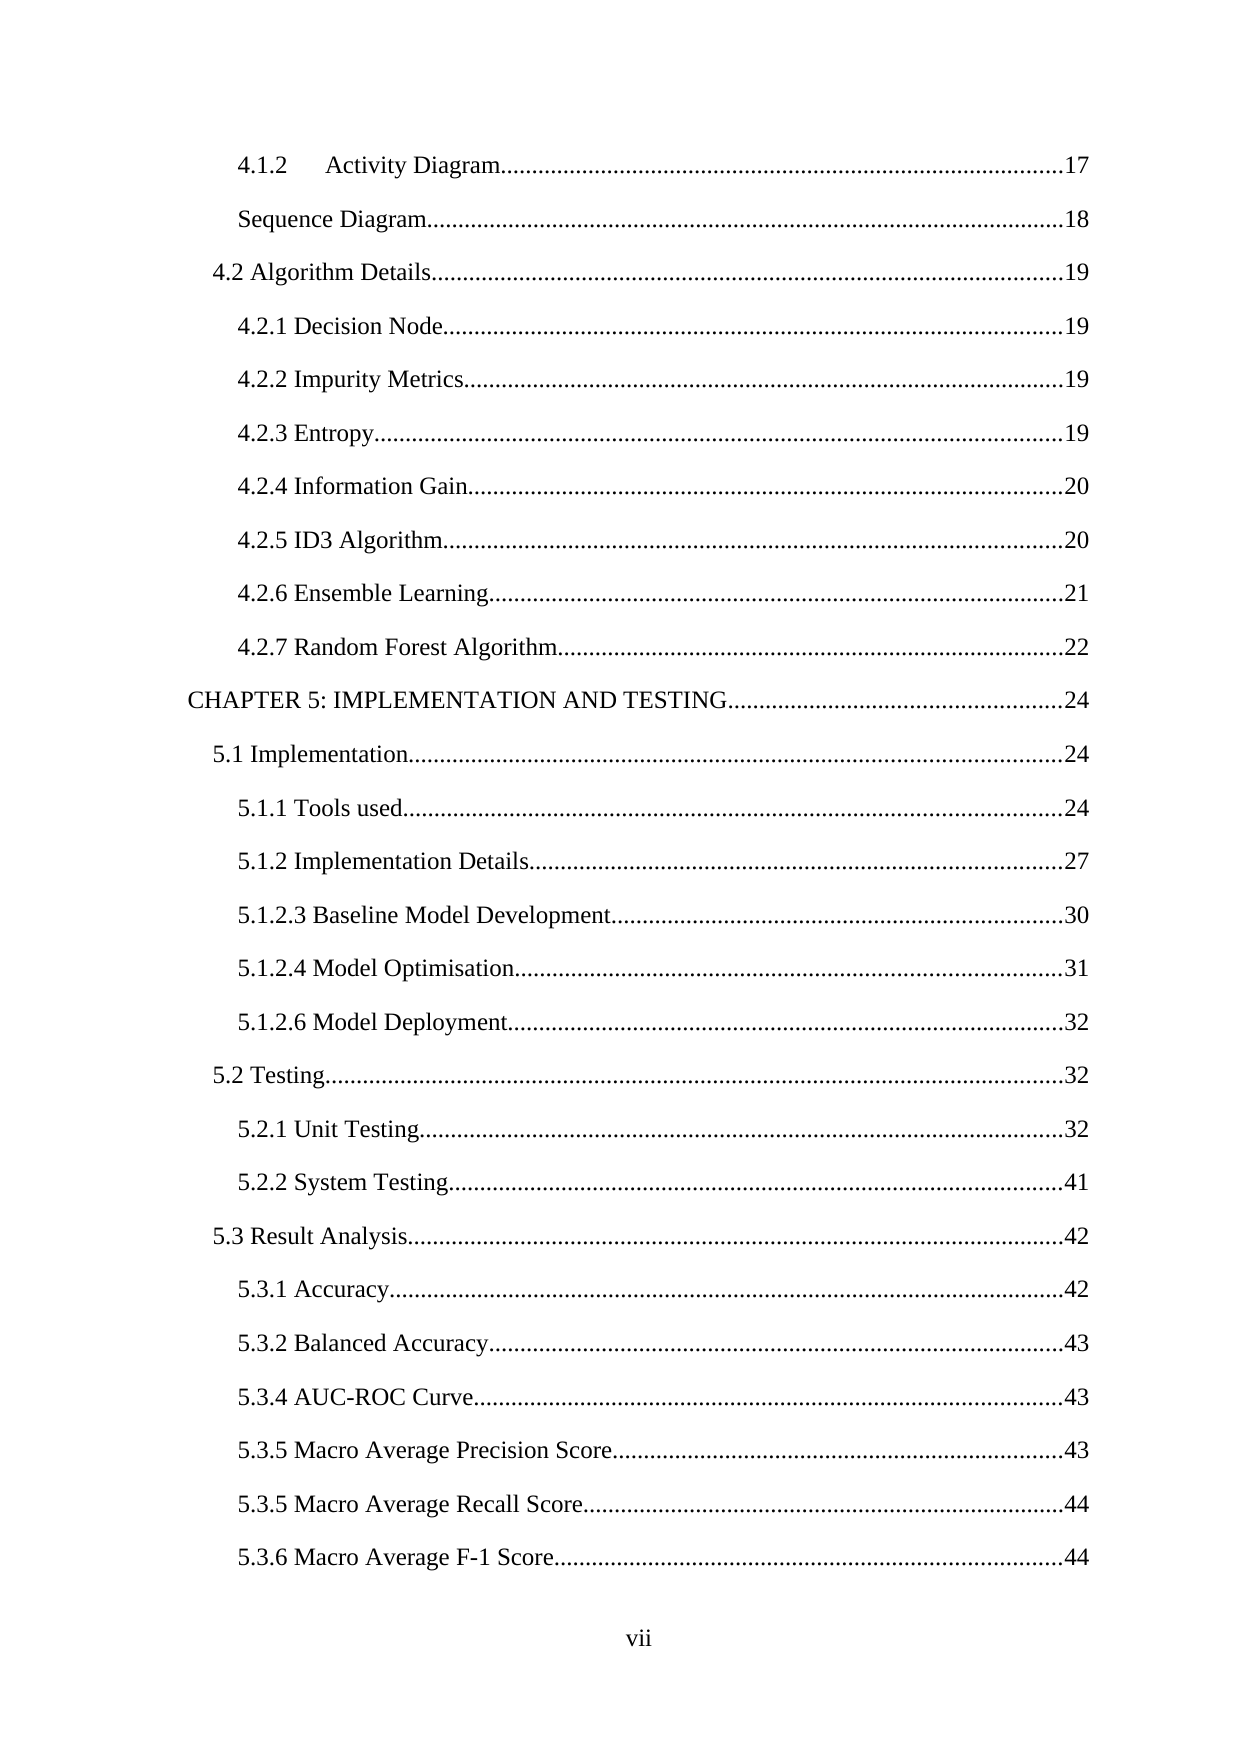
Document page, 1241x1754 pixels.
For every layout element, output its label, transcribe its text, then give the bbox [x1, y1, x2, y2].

text 5.3.5 Macro Average Precision Score 43 [237, 1435, 1090, 1464]
text 5.3.4 AUC-ROC Curve 43 [237, 1382, 1090, 1410]
text 5.1.2.6 Model Deployment 32 [237, 1007, 1090, 1036]
text CHAPTER 5: IMPLEMENTATION AND TESTING 24 [187, 686, 1090, 714]
text 5.3.5 Macro Average Recall Score 44 [237, 1489, 1090, 1517]
text 4.2.3 Entropy 19 [237, 418, 1090, 447]
text 4.2.4 Information Gain 20 [237, 471, 1090, 500]
text 5.3.2 Balanced Accuracy 43 [237, 1328, 1090, 1357]
text 4.2 Algorithm Details 19 [212, 257, 1090, 286]
text 5.1.2.4 Model Optimisation 31 [237, 953, 1090, 982]
text 5.3.1 Accuracy 42 [237, 1274, 1090, 1303]
text 5.1.2.3 Baseline Model Development 30 [237, 900, 1090, 928]
text 4.2.1 Decision Node 19 [237, 311, 1090, 339]
text 4.2.6 Ensemble Learning 21 [237, 578, 1090, 607]
text 5.1.2 Implementation Details 27 [237, 846, 1090, 875]
text 5.2.2 System Testing 41 [237, 1167, 1090, 1196]
text 5.1.1 Tools used 24 [237, 793, 1090, 821]
text 4.2.5 ID3 Algorithm 20 [237, 525, 1090, 554]
text 4.2.7 Random Forest Algorithm 22 [237, 632, 1090, 661]
text 4.2.2 Impurity Metrics 19 [237, 364, 1090, 393]
text 5.2 Testing 32 [212, 1060, 1090, 1089]
text 5.2.1 Unit Testing 32 [237, 1114, 1090, 1143]
text Sequence Diagram 18 [237, 204, 1090, 232]
text 5.3 Result Analysis 42 [212, 1221, 1090, 1250]
text 4.1.2 Activity Diagram 17 [237, 150, 1090, 179]
text 5.1 Implementation 24 [212, 739, 1090, 768]
text 5.3.6 Macro Average F-1 Score 44 [237, 1542, 1090, 1571]
